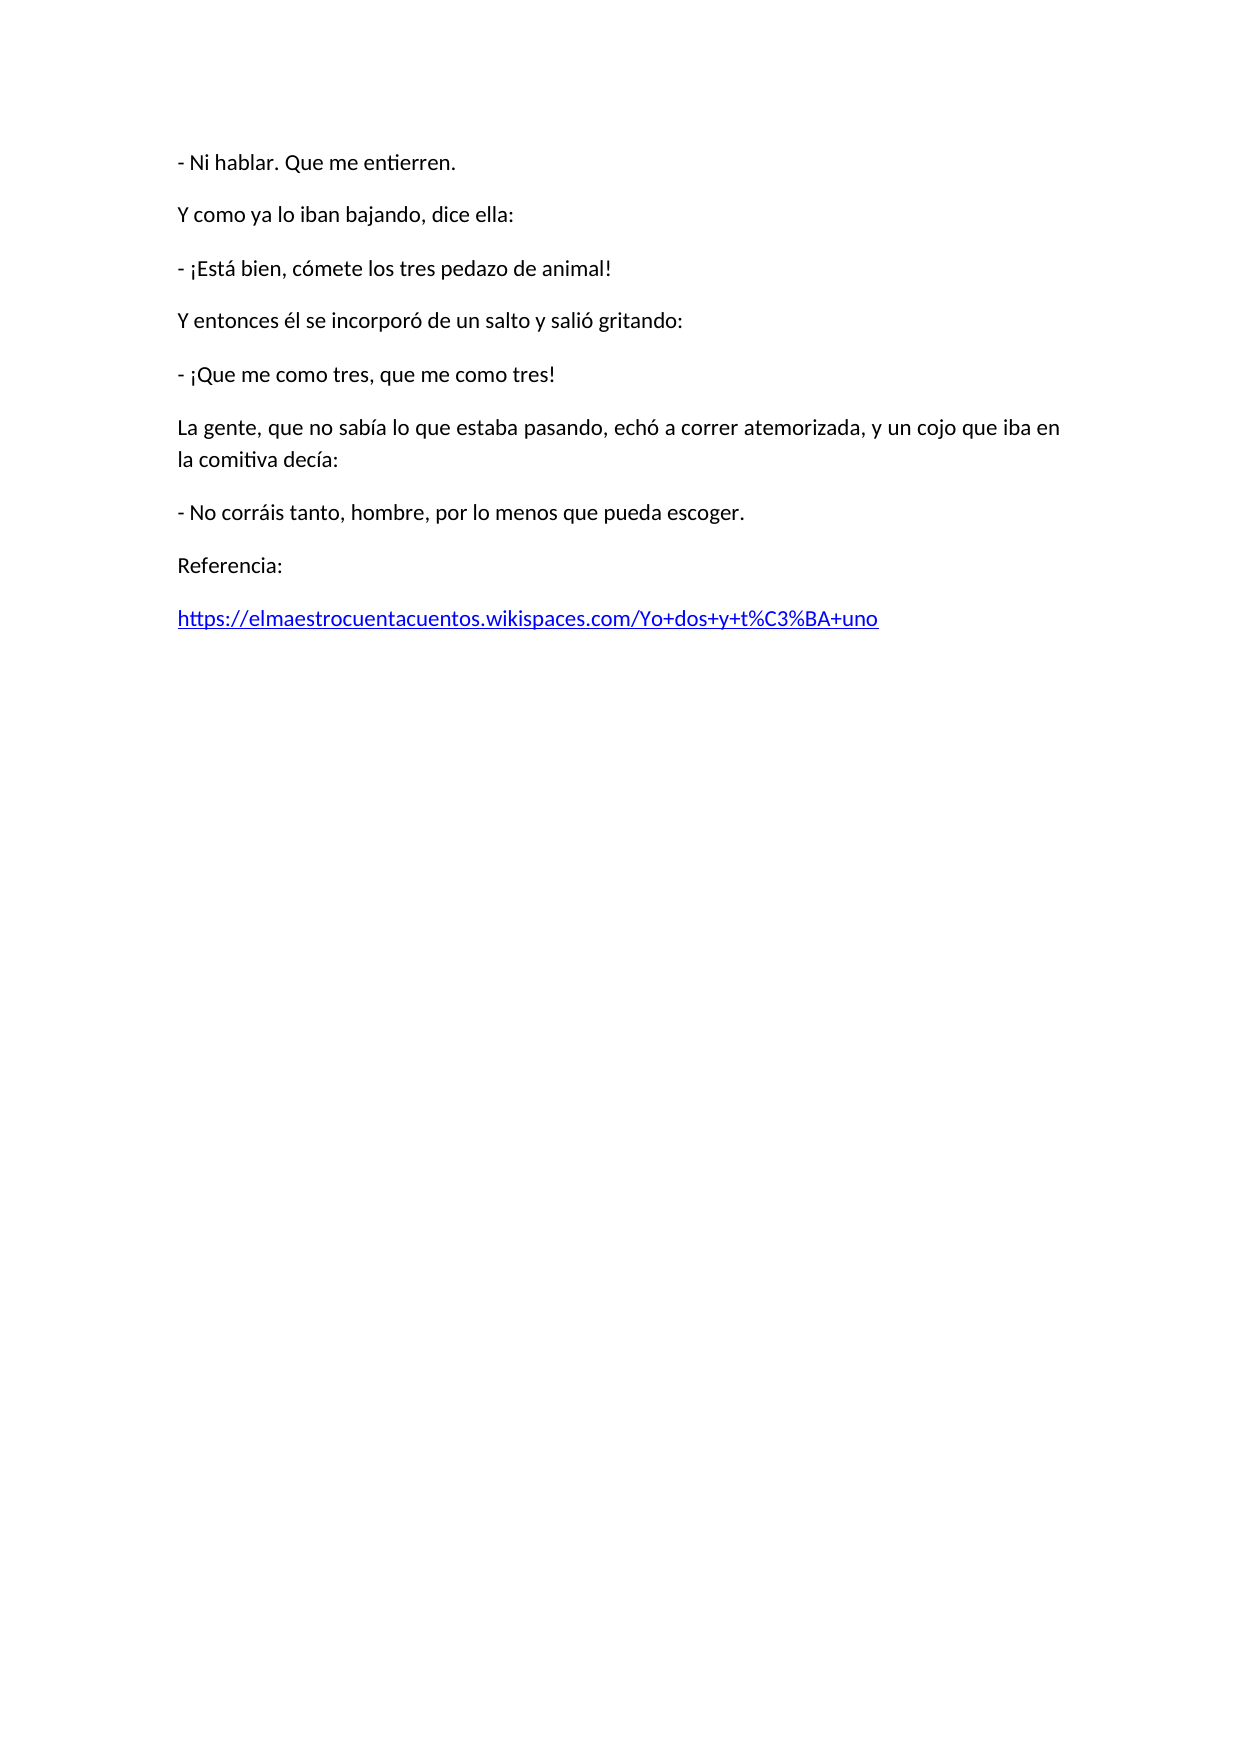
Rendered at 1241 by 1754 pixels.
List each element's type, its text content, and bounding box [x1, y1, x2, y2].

text Y como ya lo iban bajando, dice ella: [177, 201, 1063, 229]
text Referencia: [177, 551, 1063, 579]
text Y entonces él se incorporó de un salto y salió gritando: [177, 307, 1063, 335]
text - Ni hablar. Que me entierren. [177, 148, 1063, 176]
text https://elmaestrocuentacuentos.wikispaces.com/Yo+dos+y+t%C3%BA+uno [177, 604, 1063, 632]
text La gente, que no sabía lo que estaba pasando, echó a correr atemorizada, y un cojo que iba en la comitiva decía: [177, 413, 1063, 473]
text - ¡Está bien, cómete los tres pedazo de animal! [177, 254, 1063, 282]
text - ¡Que me como tres, que me como tres! [177, 360, 1063, 388]
text - No corráis tanto, hombre, por lo menos que pueda escoger. [177, 498, 1063, 526]
